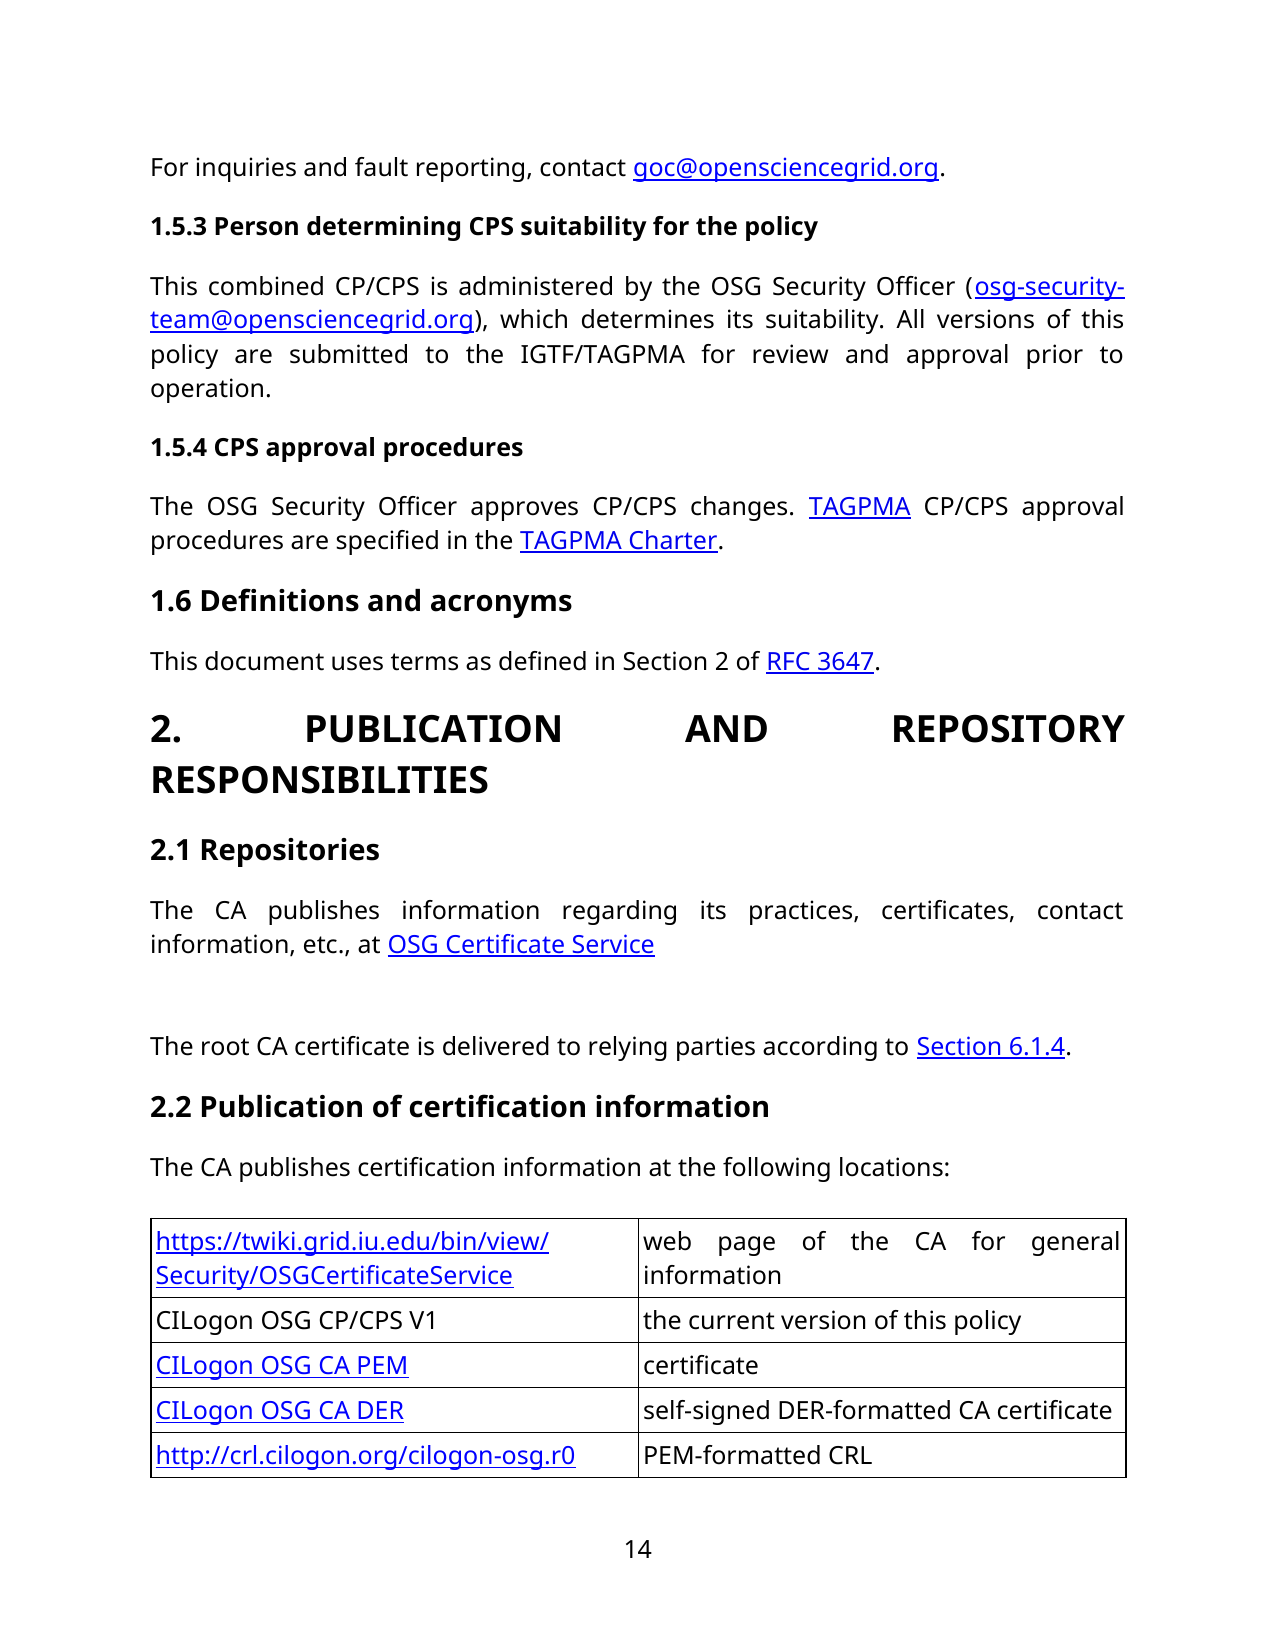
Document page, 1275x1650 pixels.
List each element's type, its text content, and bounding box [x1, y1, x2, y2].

text This combined CP/CPS is administered by the OSG Security Officer (osg-security-team@opensciencegrid.org), which determines its suitability. All versions of this policy are submitted to the IGTF/TAGPMA for review and approval prior to operation. [150, 268, 1125, 404]
table_cell certificate [639, 1343, 1125, 1386]
table_cell CILogon OSG CP/CPS V1 [152, 1298, 638, 1341]
table_header https://twiki.grid.iu.edu/bin/view/Security/OSGCertificateService [152, 1219, 638, 1296]
text The root CA certificate is delivered to relying parties according to Section 6.1.4. [150, 1029, 1125, 1063]
text For inquiries and fault reporting, contact goc@opensciencegrid.org. [150, 150, 1125, 184]
subtitle 2.1 Repositories [150, 829, 1125, 869]
subtitle 1.5.3 Person determining CPS suitability for the policy [150, 209, 1125, 243]
text The CA publishes certification information at the following locations: [150, 1149, 1125, 1183]
table_cell http://crl.cilogon.org/cilogon-osg.r0 [152, 1433, 638, 1476]
subtitle 2.2 Publication of certification information [150, 1086, 1125, 1126]
text The CA publishes information regarding its practices, certificates, contact information, etc., at OSG Certificate Service [150, 892, 1125, 961]
subtitle 2. PUBLICATION AND REPOSITORY RESPONSIBILITIES [150, 702, 1125, 804]
table_cell self-signed DER-formatted CA certificate [639, 1388, 1125, 1431]
table_header web page of the CA for general information [639, 1219, 1125, 1296]
text The OSG Security Officer approves CP/CPS changes. TAGPMA CP/CPS approval procedures are specified in the TAGPMA Charter. [150, 488, 1125, 557]
subtitle 1.6 Definitions and acronyms [150, 580, 1125, 620]
table_cell the current version of this policy [639, 1298, 1125, 1341]
table_cell PEM-formatted CRL [639, 1433, 1125, 1476]
table_cell CILogon OSG CA DER [152, 1388, 638, 1431]
table_cell CILogon OSG CA PEM [152, 1343, 638, 1386]
text This document uses terms as defined in Section 2 of RFC 3647. [150, 643, 1125, 677]
subtitle 1.5.4 CPS approval procedures [150, 429, 1125, 463]
